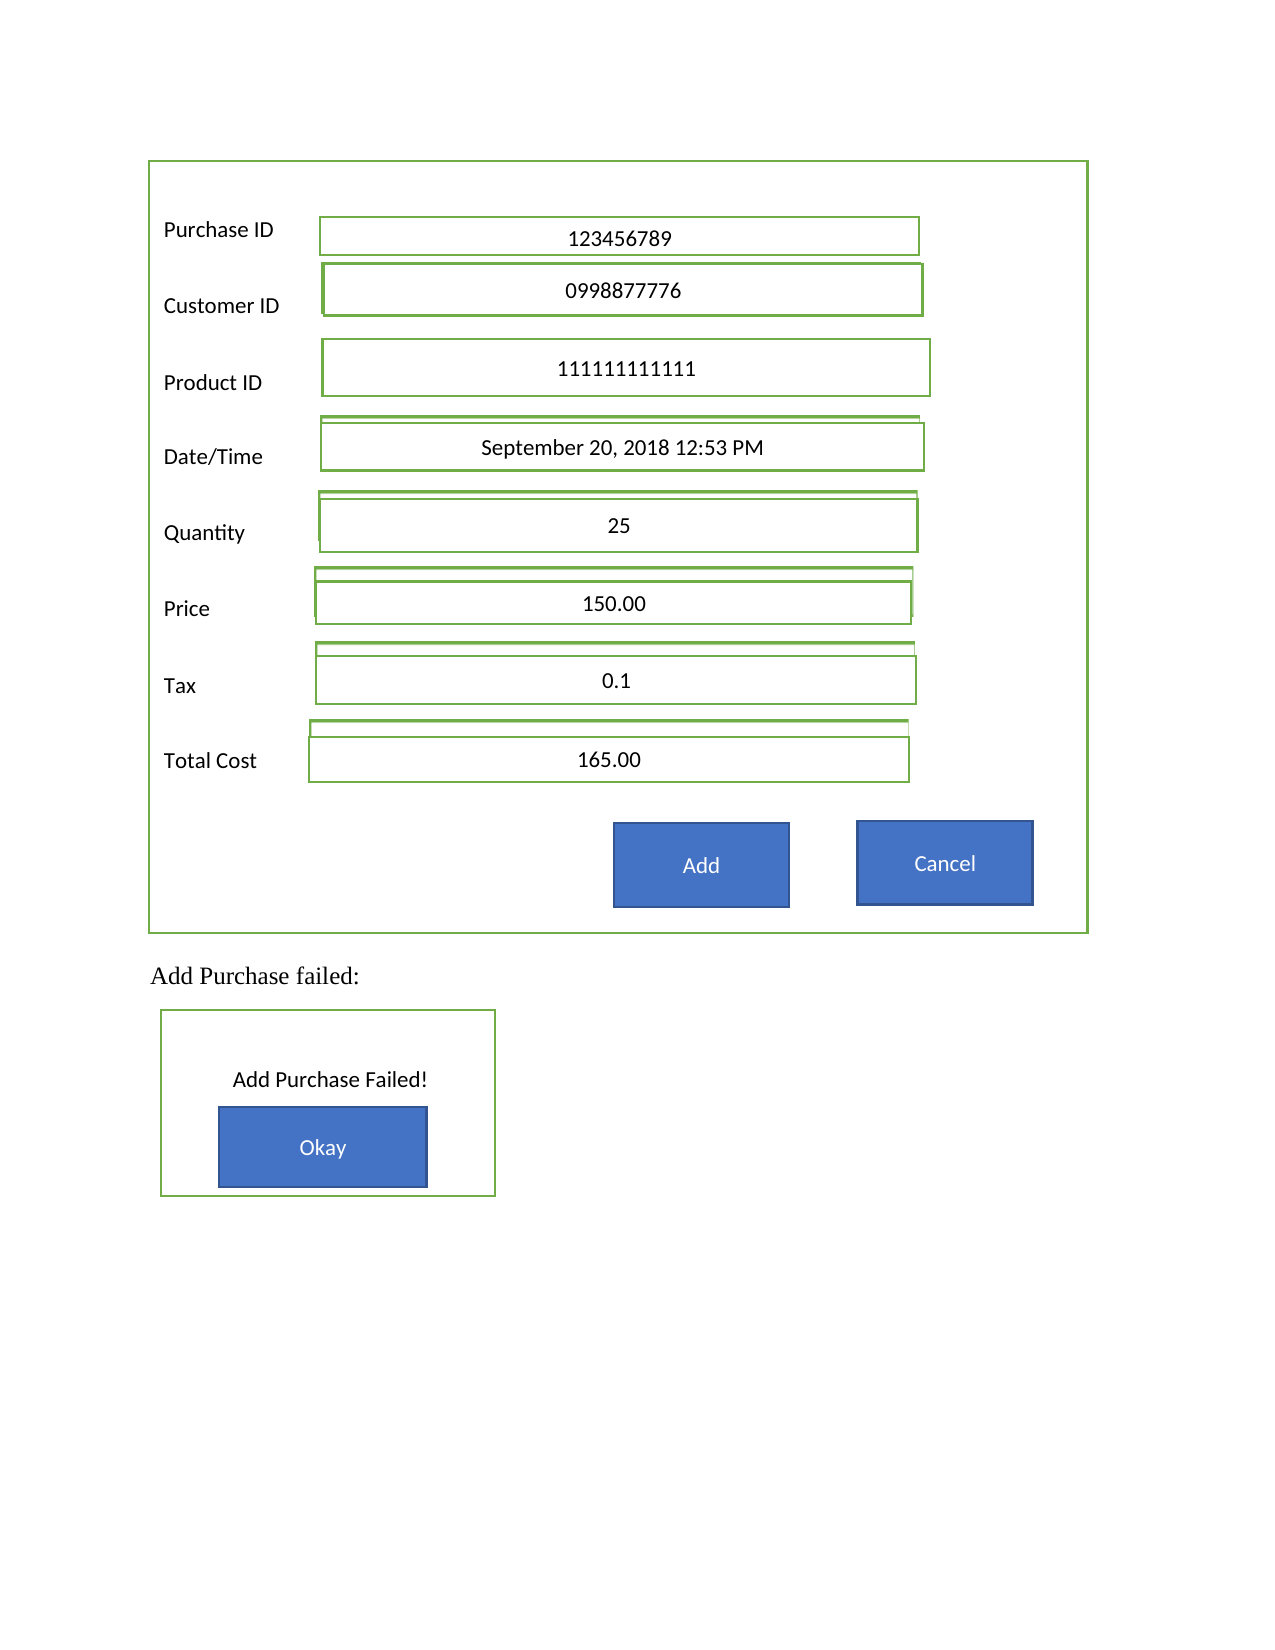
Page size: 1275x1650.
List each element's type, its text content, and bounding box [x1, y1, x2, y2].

text Add Purchase failed: [150, 961, 1125, 990]
